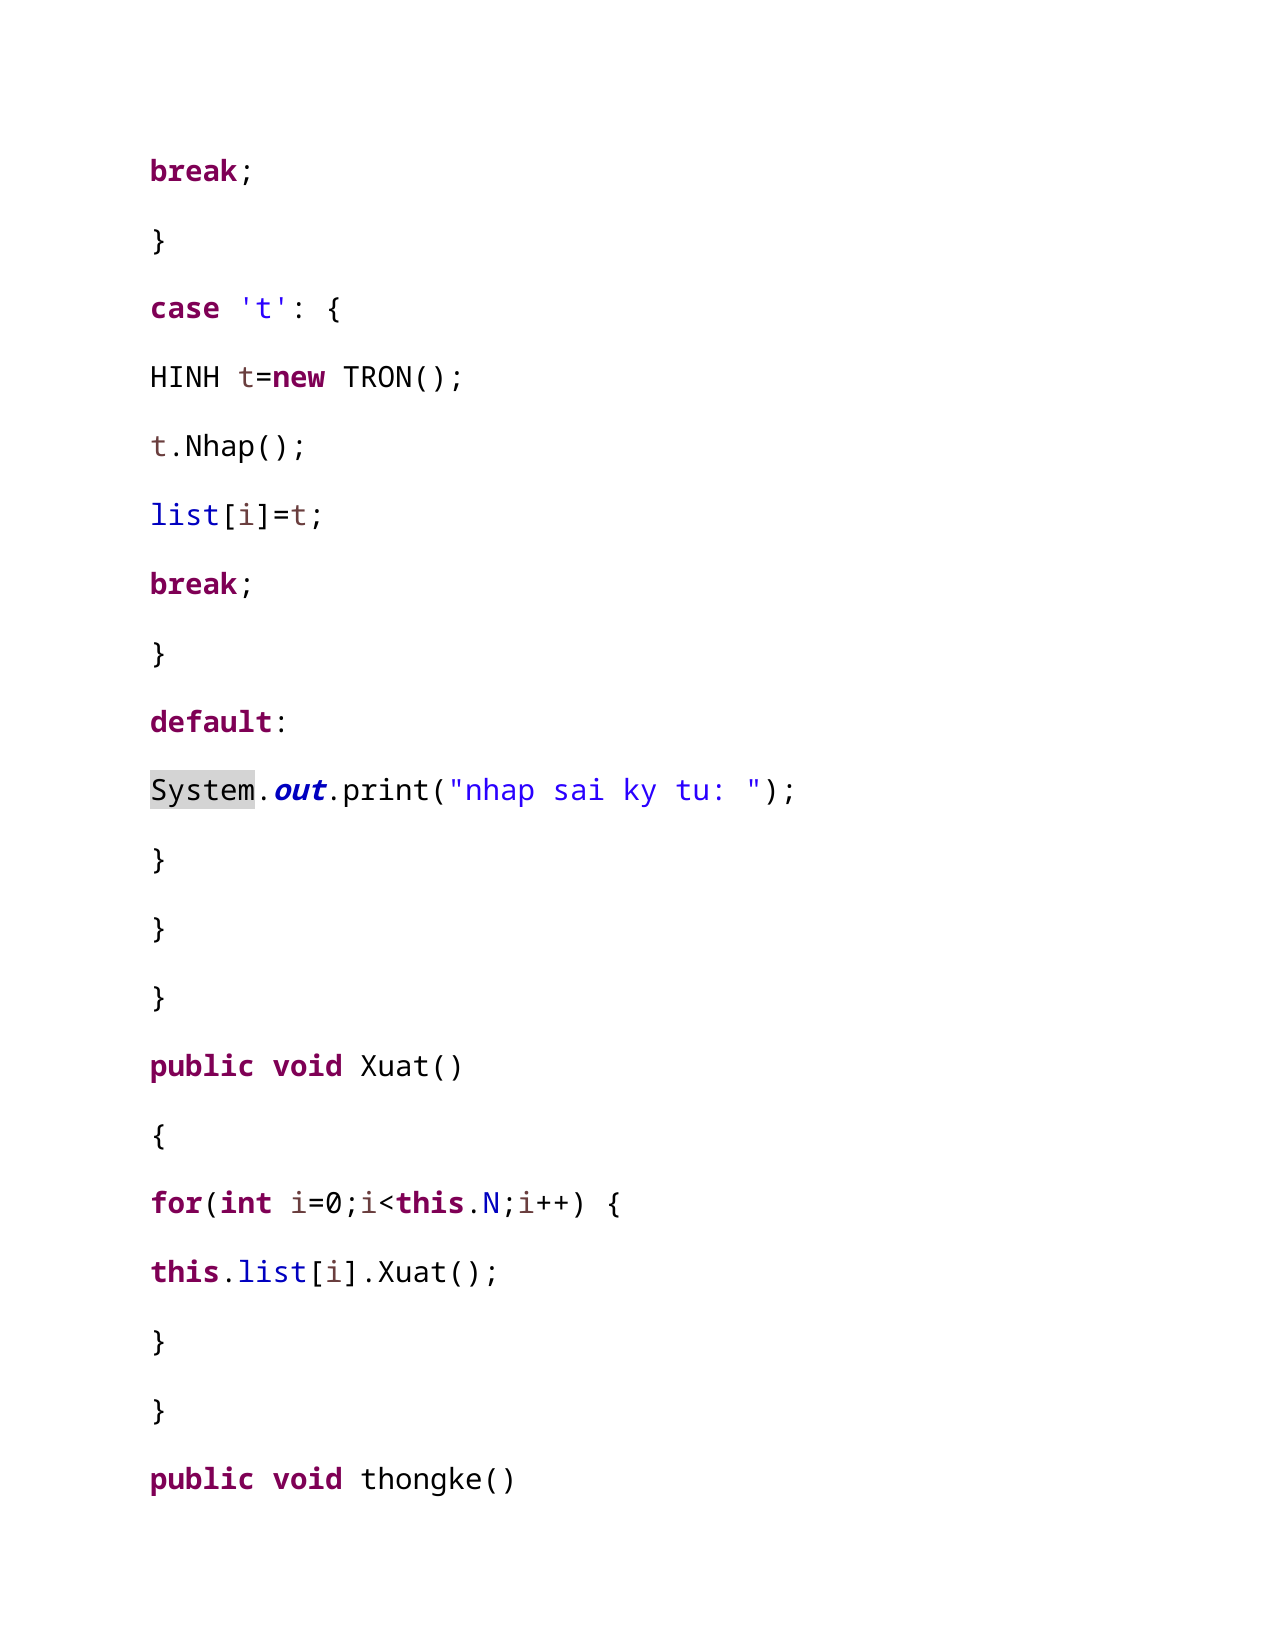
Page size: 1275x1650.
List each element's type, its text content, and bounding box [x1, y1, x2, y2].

text list[i]=t; [150, 494, 1125, 534]
text } [150, 632, 1125, 672]
text HINH t=new TRON(); [150, 357, 1125, 396]
text } [150, 1389, 1125, 1429]
text t.Nhap(); [150, 425, 1125, 465]
text } [150, 838, 1125, 878]
text { [150, 1114, 1125, 1154]
text for(int i=0;i<this.N;i++) { [150, 1183, 1125, 1222]
text } [150, 1321, 1125, 1360]
text break; [150, 563, 1125, 603]
text public void Xuat() [150, 1045, 1125, 1085]
text } [150, 219, 1125, 258]
text System.out.print("nhap sai ky tu: "); [255, 770, 1125, 809]
text } [150, 976, 1125, 1016]
text case 't': { [150, 288, 1125, 327]
text default: [150, 701, 1125, 741]
text public void thongke() [150, 1458, 1125, 1498]
text } [150, 907, 1125, 947]
text break; [150, 150, 1125, 190]
text this.list[i].Xuat(); [150, 1252, 1125, 1291]
